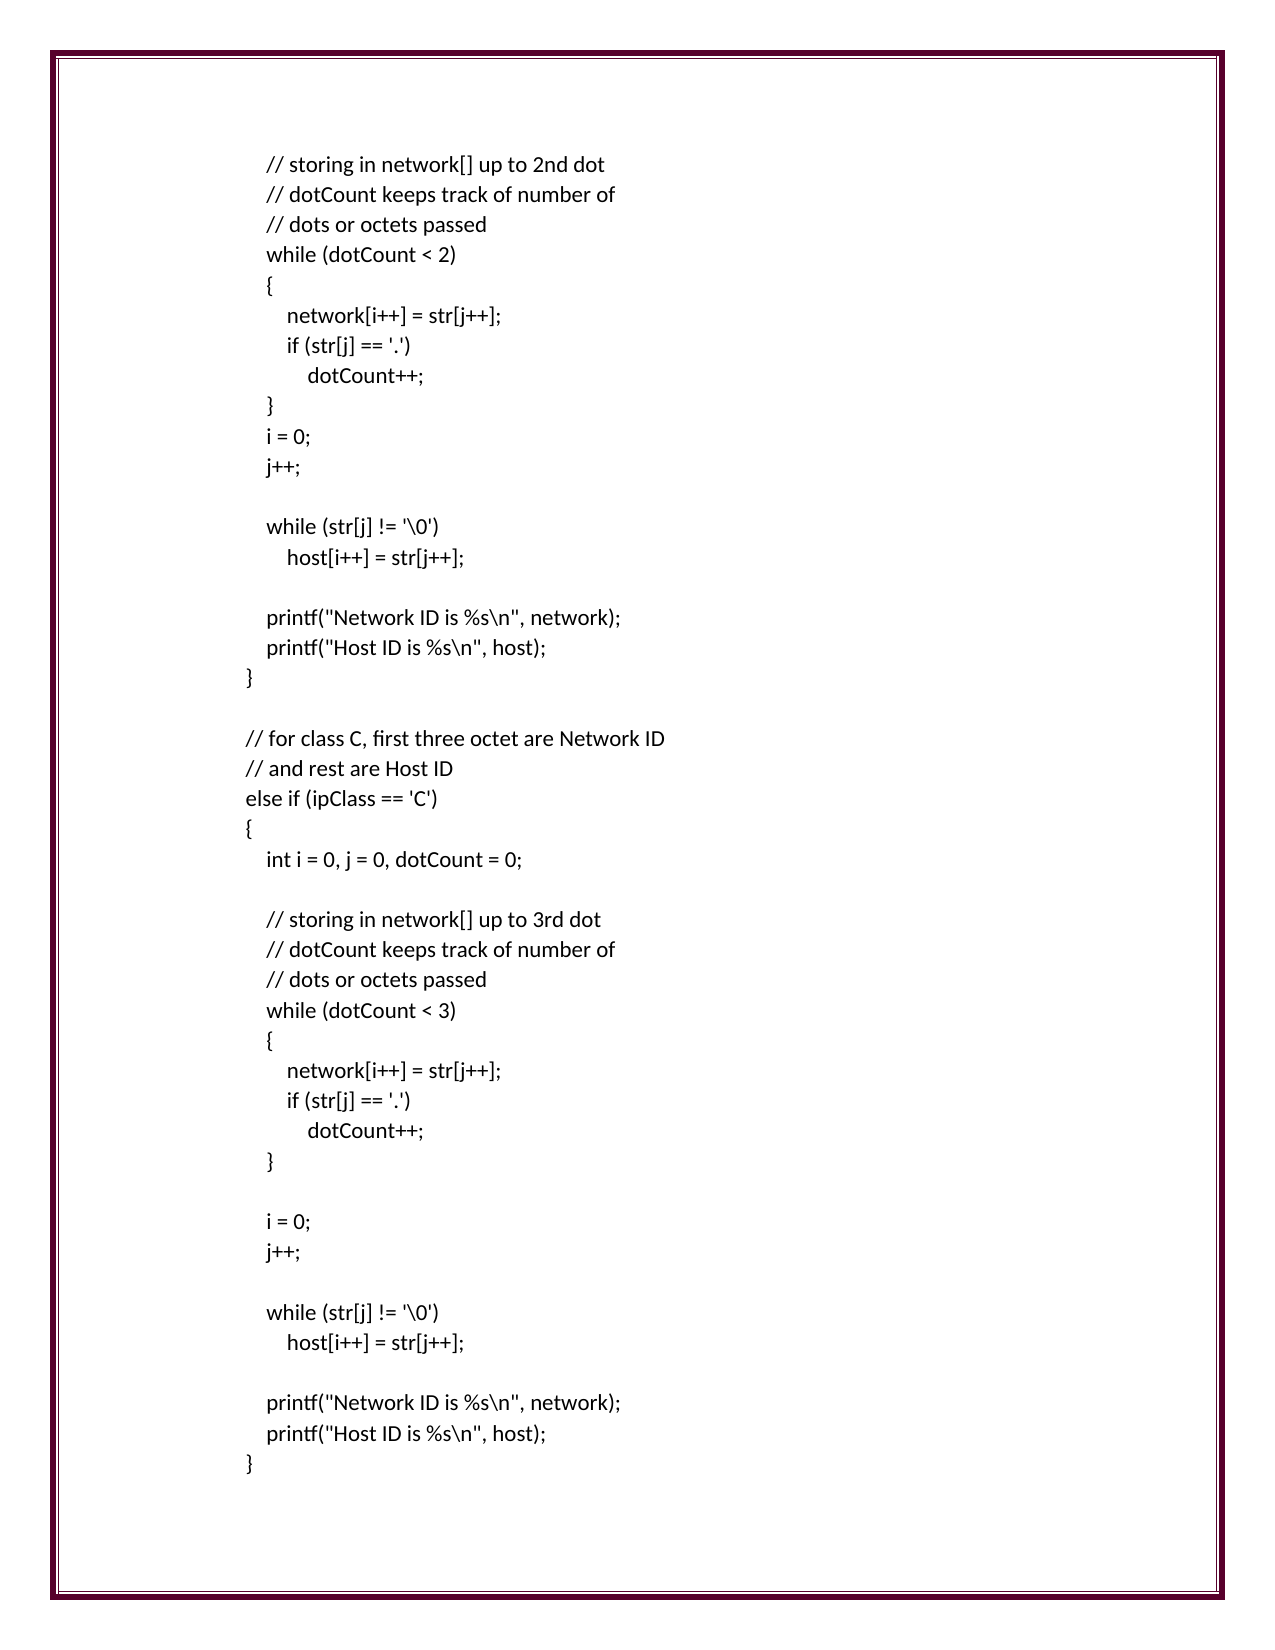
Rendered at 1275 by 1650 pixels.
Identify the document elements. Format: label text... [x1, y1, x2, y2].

list // storing in network[] up to 2nd dot [225, 150, 1125, 178]
list printf("Host ID is %s\n", host); [225, 633, 1125, 661]
list j++; [225, 452, 1125, 480]
list } [225, 1147, 1125, 1175]
list while (dotCount < 3) [225, 996, 1125, 1024]
list printf("Host ID is %s\n", host); [225, 1419, 1125, 1447]
list { [225, 271, 1125, 299]
list // dotCount keeps track of number of [225, 935, 1125, 963]
list if (str[j] == '.') [225, 331, 1125, 359]
list while (dotCount < 2) [225, 241, 1125, 269]
list host[i++] = str[j++]; [225, 1328, 1125, 1356]
list network[i++] = str[j++]; [225, 301, 1125, 329]
list if (str[j] == '.') [225, 1086, 1125, 1114]
list { [225, 1026, 1125, 1054]
list int i = 0, j = 0, dotCount = 0; [225, 845, 1125, 873]
list } [225, 1449, 1125, 1477]
list } [225, 663, 1125, 692]
list printf("Network ID is %s\n", network); [225, 1388, 1125, 1417]
list // dotCount keeps track of number of [225, 180, 1125, 208]
list // storing in network[] up to 3rd dot [225, 905, 1125, 933]
list { [225, 814, 1125, 843]
list j++; [225, 1237, 1125, 1266]
list } [225, 392, 1125, 420]
list printf("Network ID is %s\n", network); [225, 603, 1125, 631]
list dotCount++; [225, 361, 1125, 389]
list while (str[j] != '\0') [225, 512, 1125, 541]
list else if (ipClass == 'C') [225, 784, 1125, 812]
list // dots or octets passed [225, 966, 1125, 994]
list while (str[j] != '\0') [225, 1298, 1125, 1326]
list // and rest are Host ID [225, 754, 1125, 782]
list dotCount++; [225, 1117, 1125, 1145]
list // for class C, first three octet are Network ID [225, 724, 1125, 752]
list i = 0; [225, 422, 1125, 450]
list network[i++] = str[j++]; [225, 1056, 1125, 1084]
list // dots or octets passed [225, 210, 1125, 238]
list host[i++] = str[j++]; [225, 543, 1125, 571]
list i = 0; [225, 1207, 1125, 1235]
